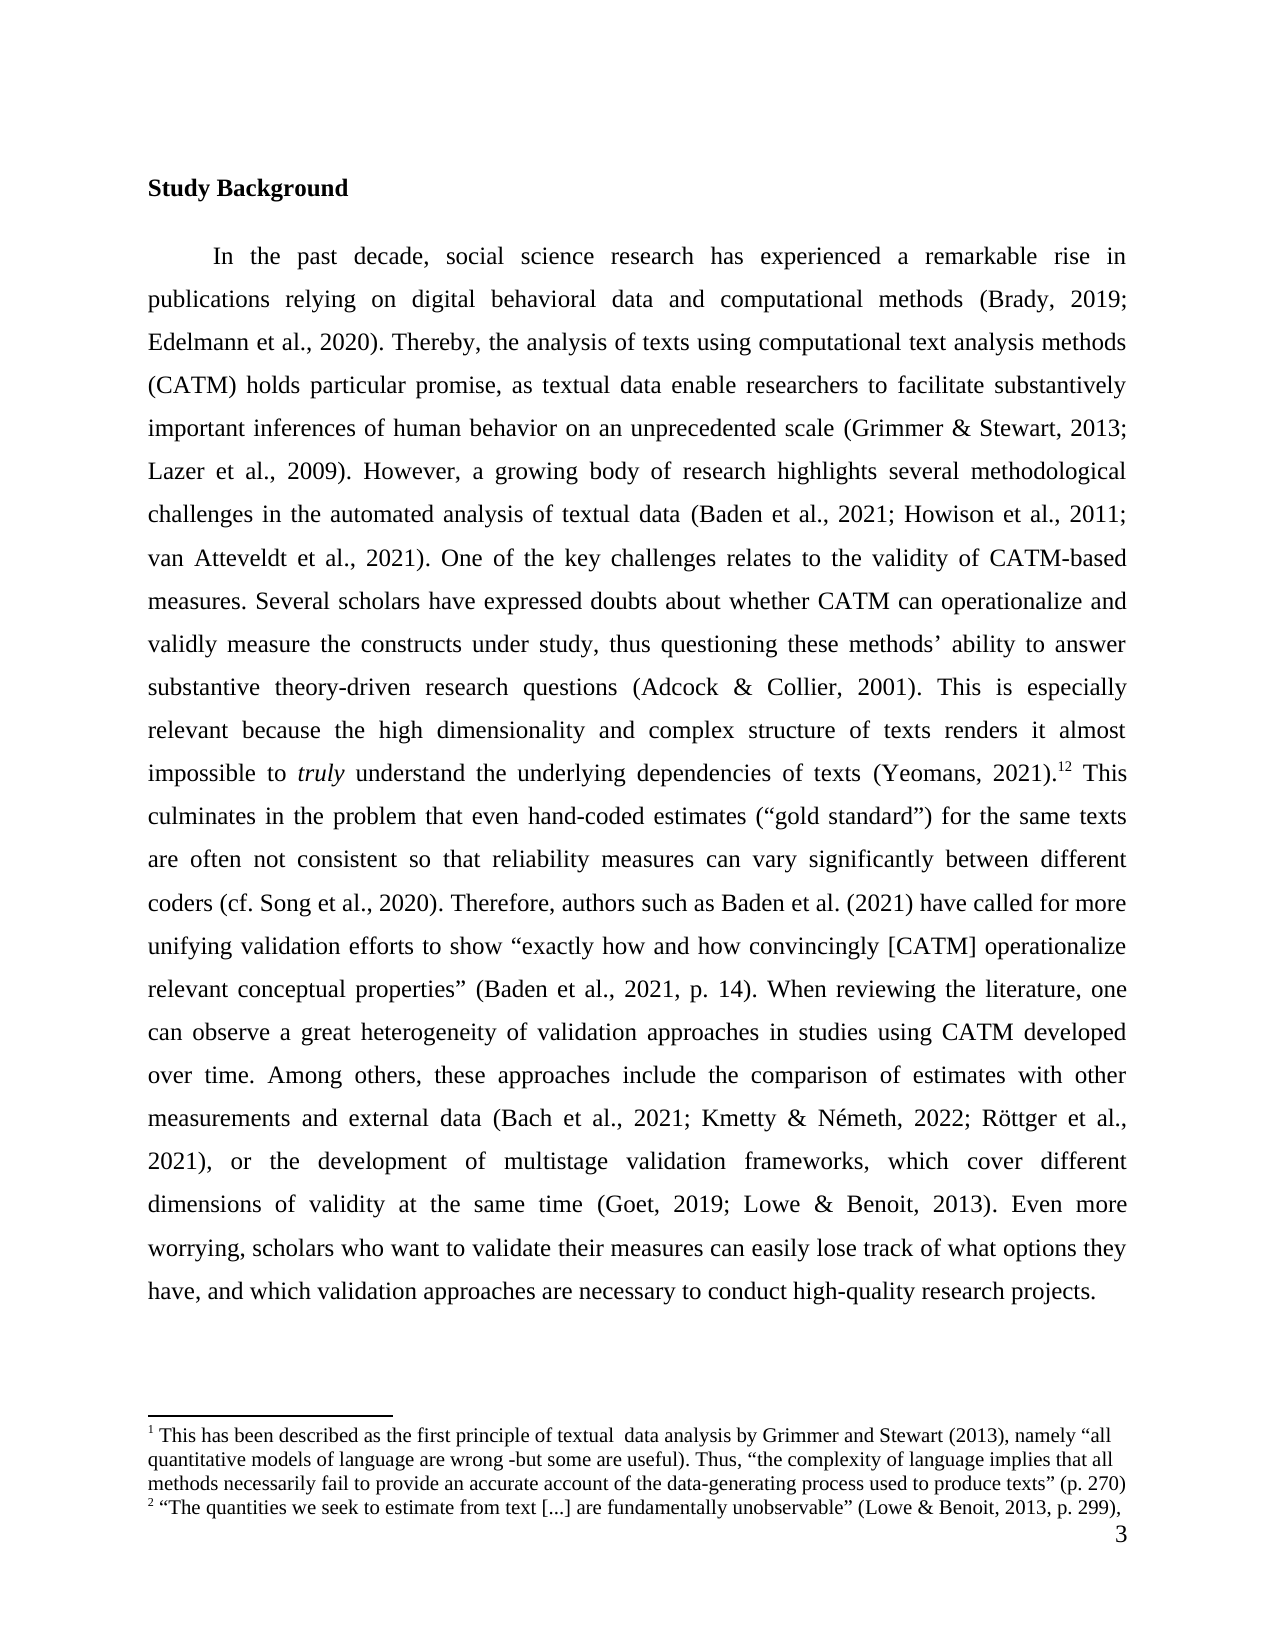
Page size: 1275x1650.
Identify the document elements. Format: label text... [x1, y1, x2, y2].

subtitle Study Background [148, 173, 1127, 201]
text In the past decade, social science research has experienced a remarkable rise in publications relying on digital behavioral data and computational methods (Brady, 2019; Edelmann et al., 2020). Thereby, the analysis of texts using computational text analysis methods (CATM) holds particular promise, as textual data enable researchers to facilitate substantively important inferences of human behavior on an unprecedented scale (Grimmer & Stewart, 2013; Lazer et al., 2009). However, a growing body of research highlights several methodological challenges in the automated analysis of textual data (Baden et al., 2021; Howison et al., 2011; van Atteveldt et al., 2021). One of the key challenges relates to the validity of CATM-based measures. Several scholars have expressed doubts about whether CATM can operationalize and validly measure the constructs under study, thus questioning these methods’ ability to answer substantive theory-driven research questions (Adcock & Collier, 2001). This is especially relevant because the high dimensionality and complex structure of texts renders it almost impossible to truly understand the underlying dependencies of texts (Yeomans, 2021). This culminates in the problem that even hand-coded estimates (“gold standard”) for the same texts are often not consistent so that reliability measures can vary significantly between different coders (cf. Song et al., 2020). Therefore, authors such as Baden et al. (2021) have called for more unifying validation efforts to show “exactly how and how convincingly [CATM] operationalize relevant conceptual properties” (Baden et al., 2021, p. 14). When reviewing the literature, one can observe a great heterogeneity of validation approaches in studies using CATM developed over time. Among others, these approaches include the comparison of estimates with other measurements and external data (Bach et al., 2021; Kmetty & Németh, 2022; Röttger et al., 2021), or the development of multistage validation frameworks, which cover different dimensions of validity at the same time (Goet, 2019; Lowe & Benoit, 2013). Even more worrying, scholars who want to validate their measures can easily lose track of what options they have, and which validation approaches are necessary to conduct high-quality research projects. [148, 241, 1127, 1304]
